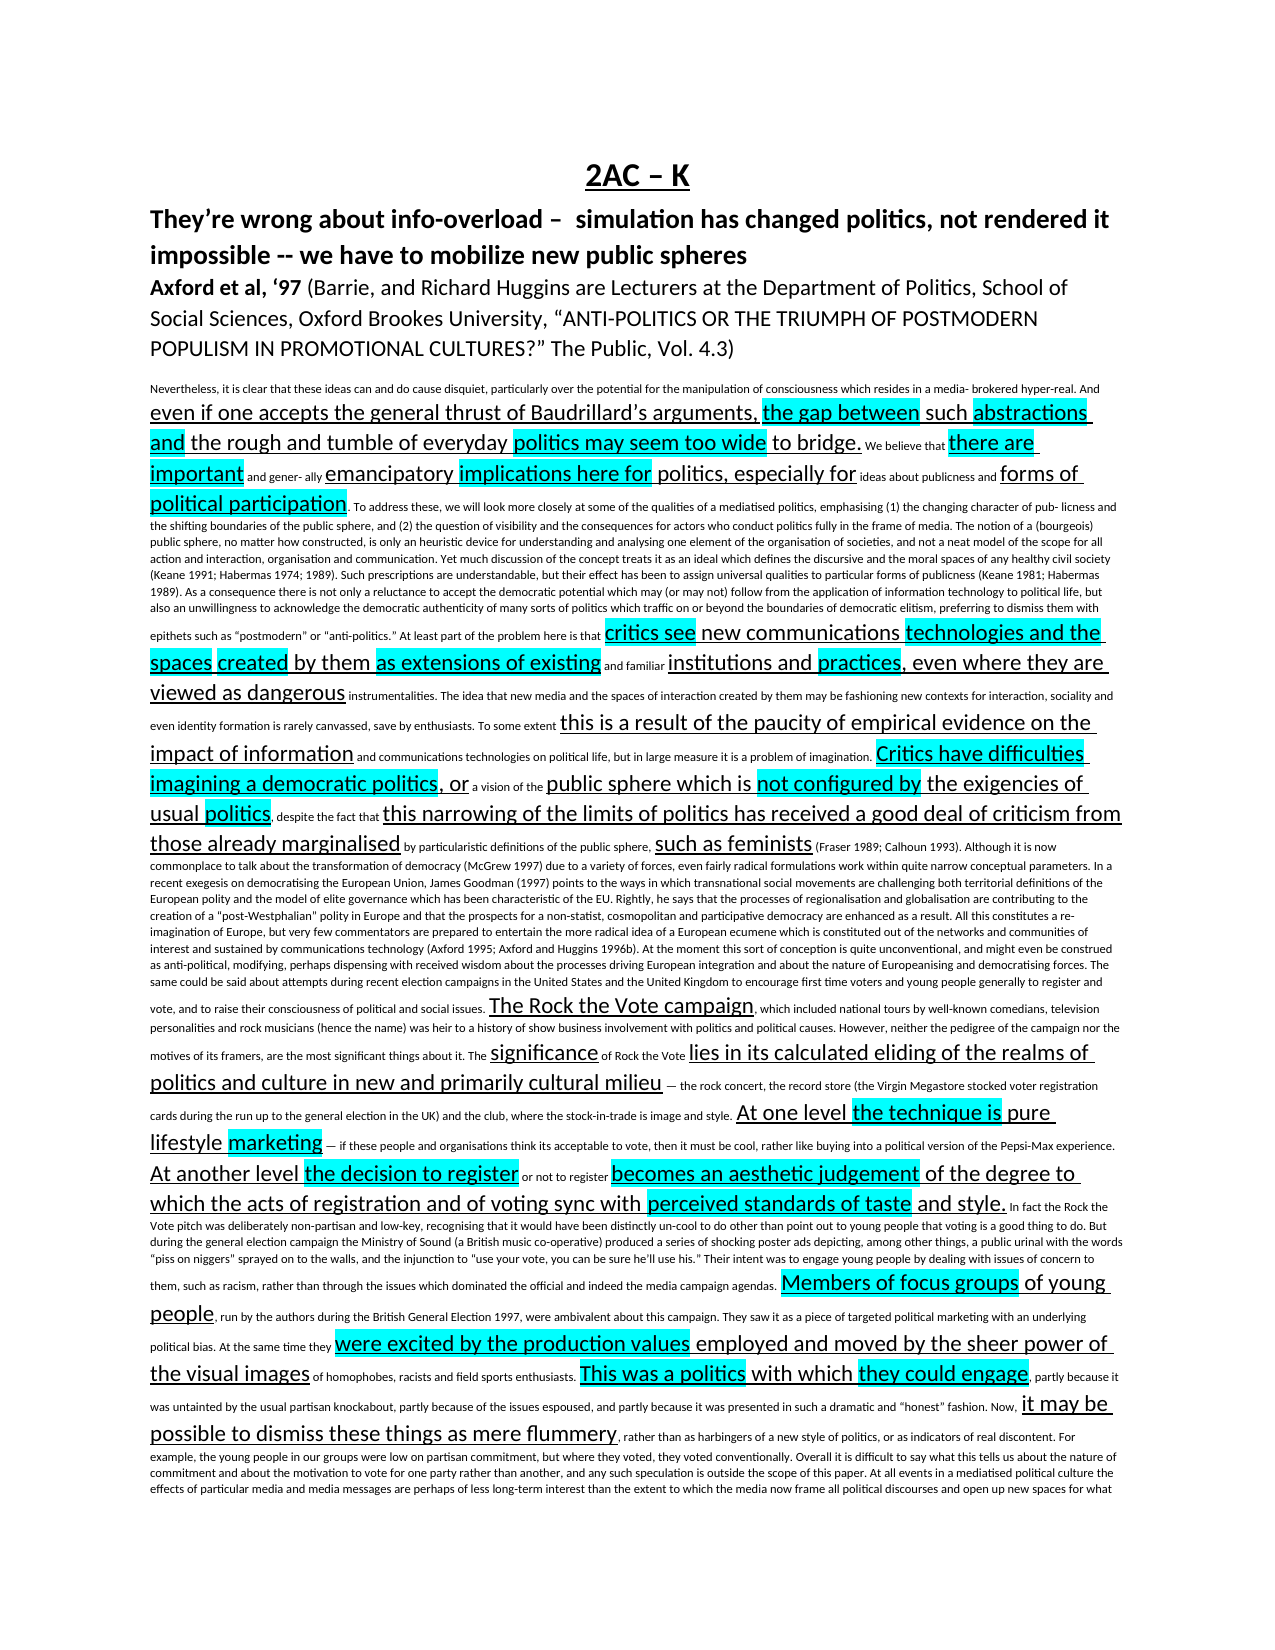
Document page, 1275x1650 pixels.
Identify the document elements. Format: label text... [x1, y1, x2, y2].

subtitle 2AC – K [150, 154, 1125, 195]
subtitle They’re wrong about info-overload – simulation has changed politics, not rendered it impossible -- we have to mobilize new public spheres [150, 202, 1125, 271]
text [150, 381, 1125, 1497]
text Axford et al, ‘97 (Barrie, and Richard Huggins are Lecturers at the Department of Politics, School of Social Sciences, Oxford Brookes University, “ANTI-POLITICS OR THE TRIUMPH OF POSTMODERN POPULISM IN PROMOTIONAL CULTURES?” The Public, Vol. 4.3) [150, 273, 1125, 362]
